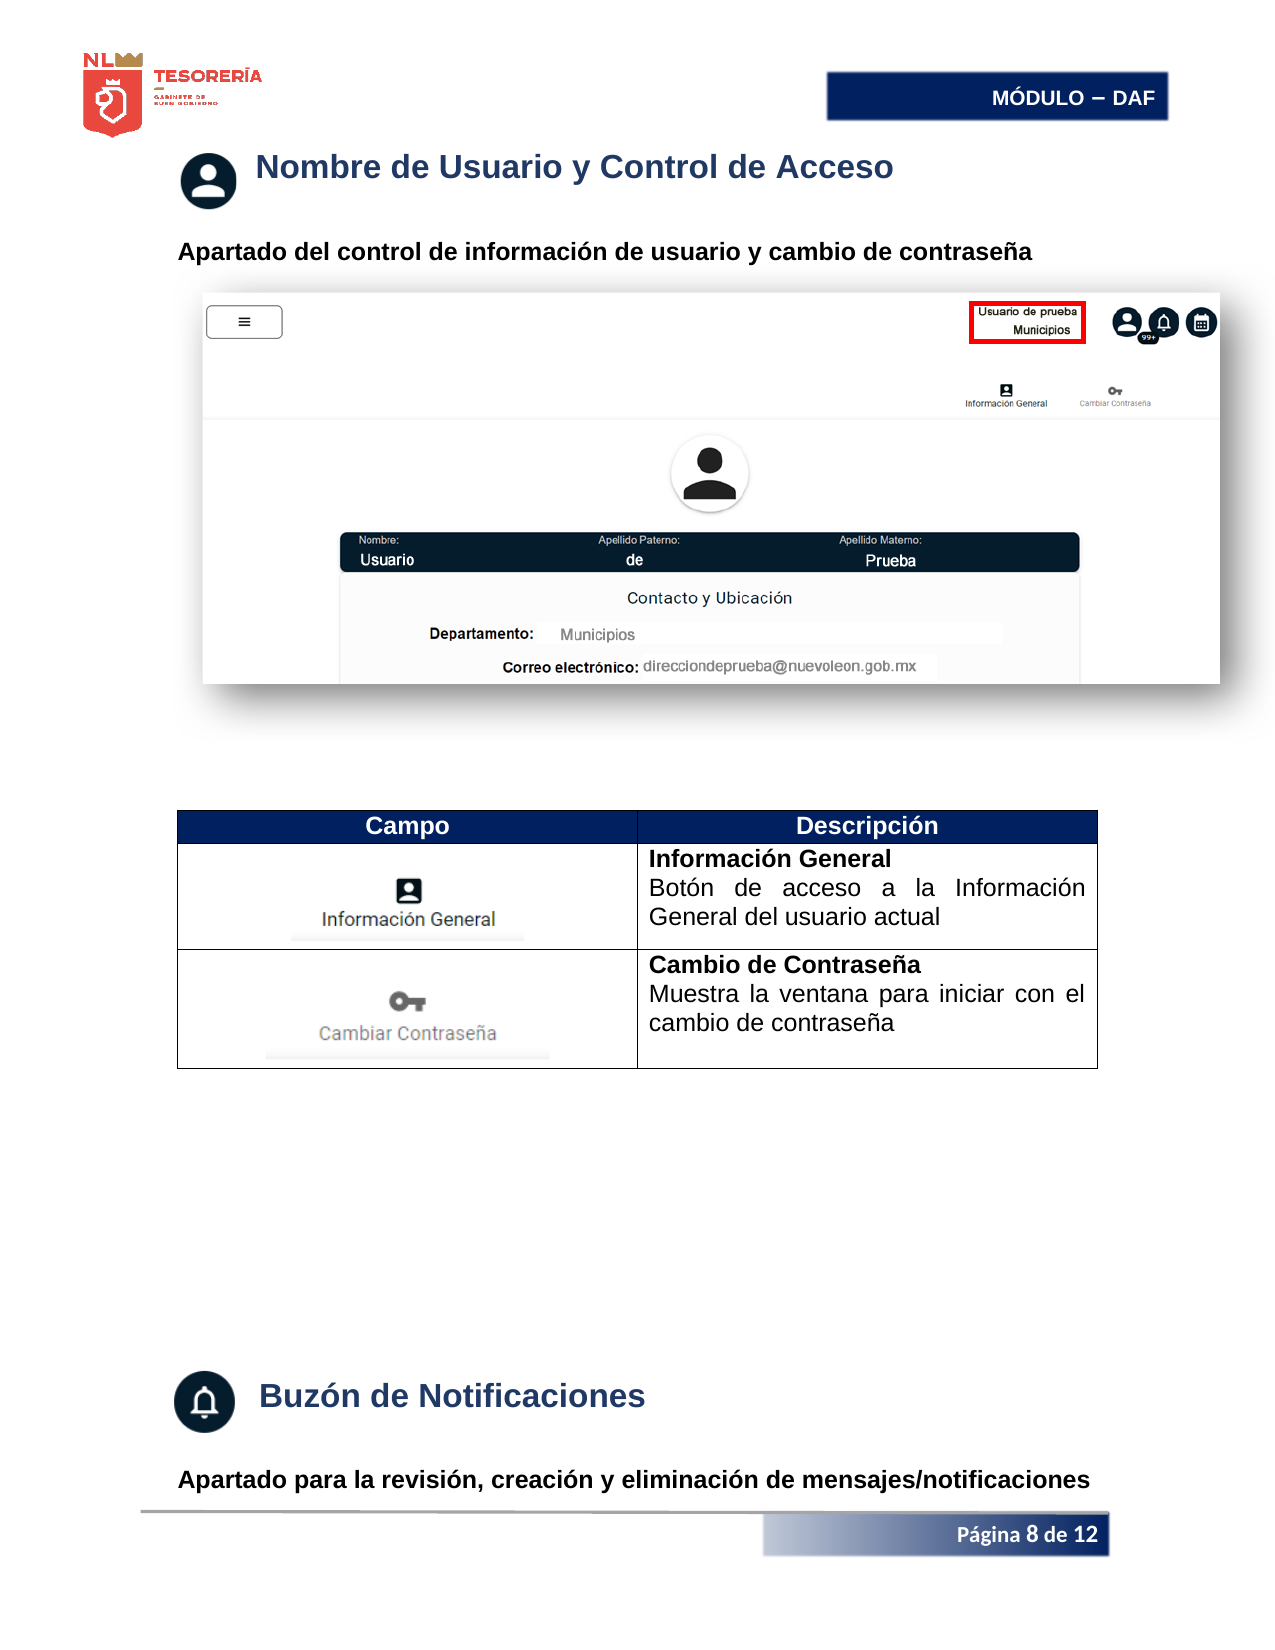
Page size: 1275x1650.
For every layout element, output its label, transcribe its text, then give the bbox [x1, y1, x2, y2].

text Apartado para la revisión, creación y eliminación de mensajes/notificaciones [177, 1465, 1098, 1494]
table_cell [178, 950, 637, 1068]
picture [291, 844, 525, 946]
picture [265, 950, 550, 1065]
table_header Campo [178, 811, 637, 843]
table_cell Información General Botón de acceso a la Información General del usuario actual [638, 844, 1097, 949]
picture [79, 43, 264, 140]
subtitle Buzón de Notificaciones [244, 1376, 1098, 1414]
table_cell Cambio de Contraseña Muestra la ventana para iniciar con el cambio de contraseña [638, 950, 1097, 1068]
subtitle Nombre de Usuario y Control de Acceso [241, 148, 1098, 186]
picture [202, 292, 1220, 684]
table_cell [178, 844, 637, 949]
picture [177, 148, 241, 216]
table_header Descripción [638, 811, 1097, 843]
picture [168, 1365, 244, 1441]
